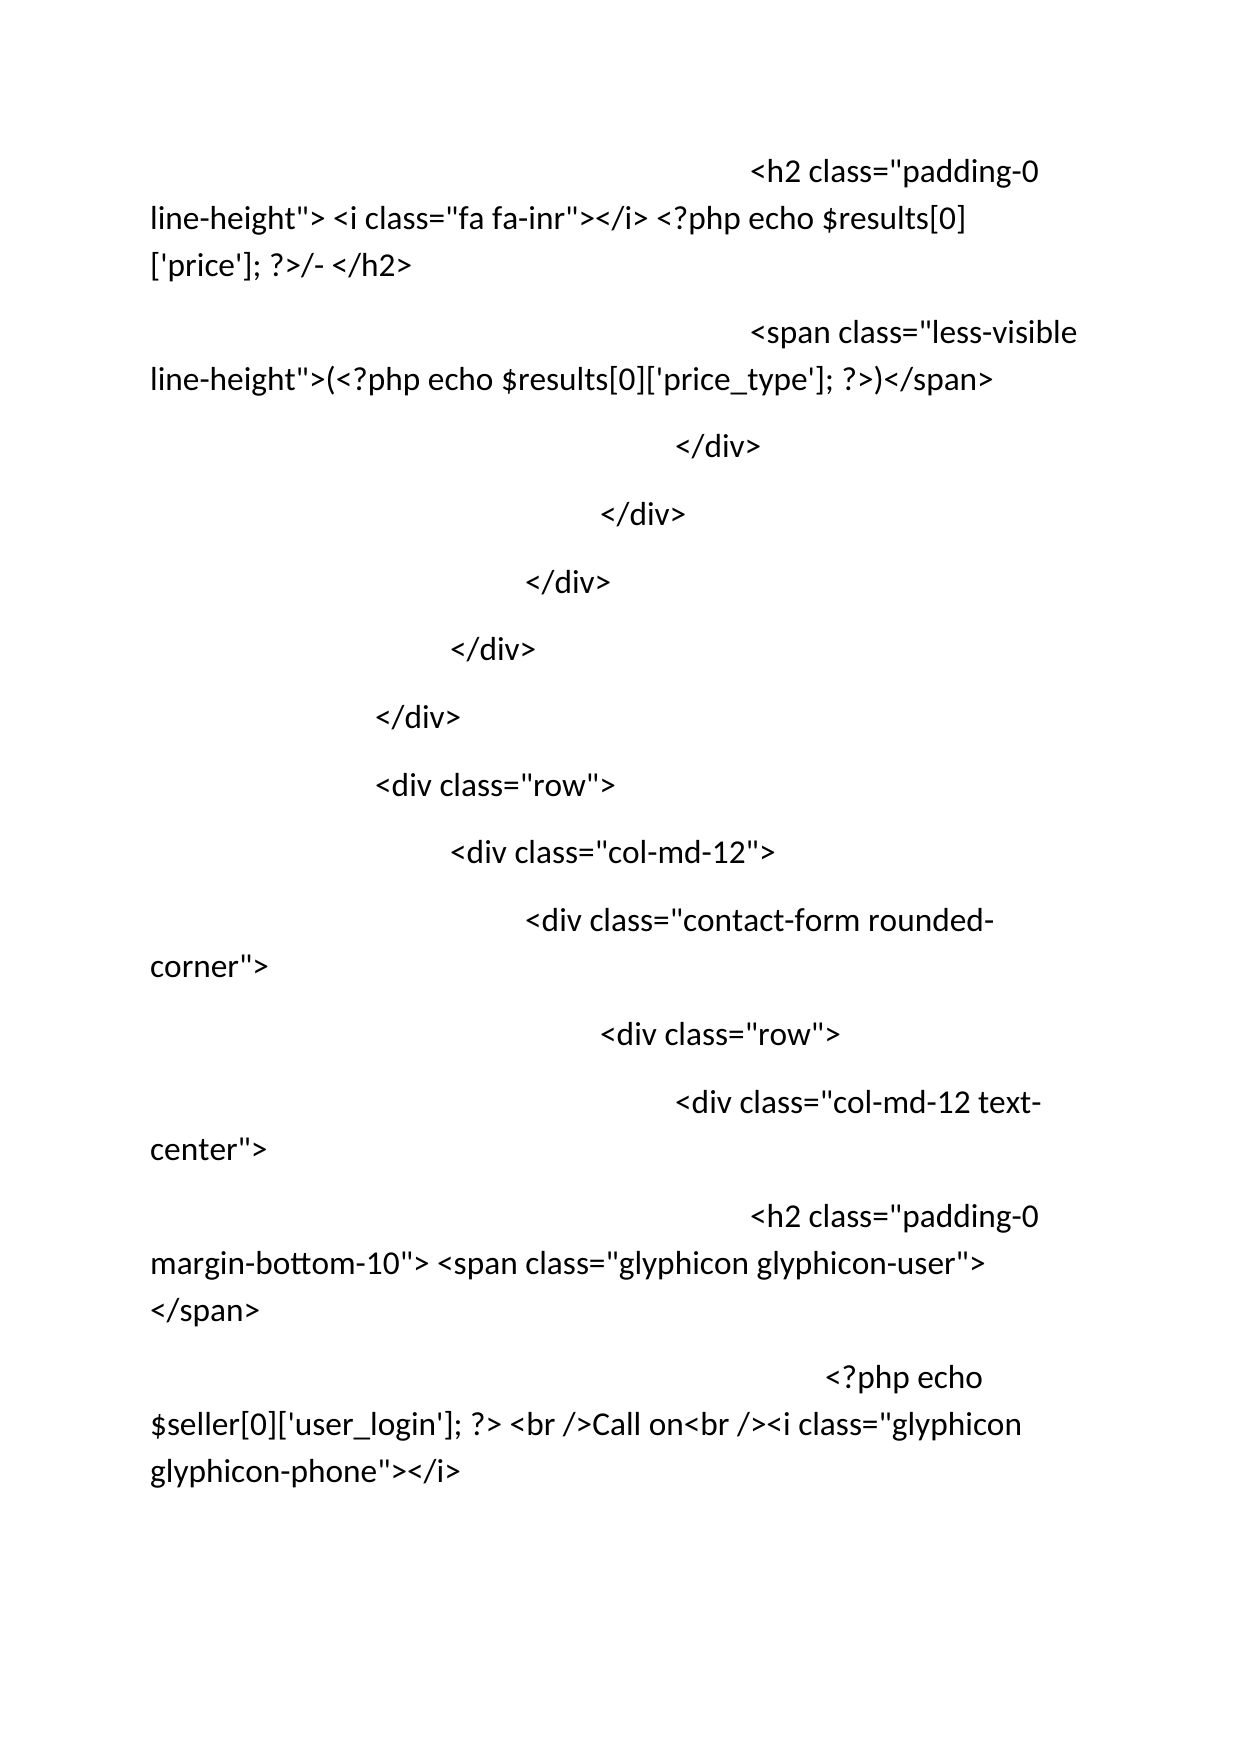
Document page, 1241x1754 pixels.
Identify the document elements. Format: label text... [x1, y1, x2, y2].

text <div class="col-md-12 text-center"> [150, 1081, 1090, 1168]
text </div> [150, 493, 1090, 534]
text <h2 class="padding-0 margin-bottom-10"> <span class="glyphicon glyphicon-user"> </span> [150, 1195, 1090, 1329]
text <div class="row"> [150, 763, 1090, 804]
text <div class="row"> [150, 1013, 1090, 1054]
text <div class="col-md-12"> [150, 831, 1090, 872]
text </div> [150, 561, 1090, 601]
text <div class="contact-form rounded-corner"> [150, 899, 1090, 986]
text </div> [150, 426, 1090, 466]
text <h2 class="padding-0 line-height"> <i class="fa fa-inr"></i> <?php echo $results[0]['price']; ?>/- </h2> [150, 150, 1090, 284]
text </div> [150, 628, 1090, 669]
text <?php echo $seller[0]['user_login']; ?> <br />Call on<br /><i class="glyphicon glyphicon-phone"></i> [150, 1356, 1090, 1491]
text </div> [150, 696, 1090, 737]
text <span class="less-visible line-height">(<?php echo $results[0]['price_type']; ?>)</span> [150, 311, 1090, 399]
